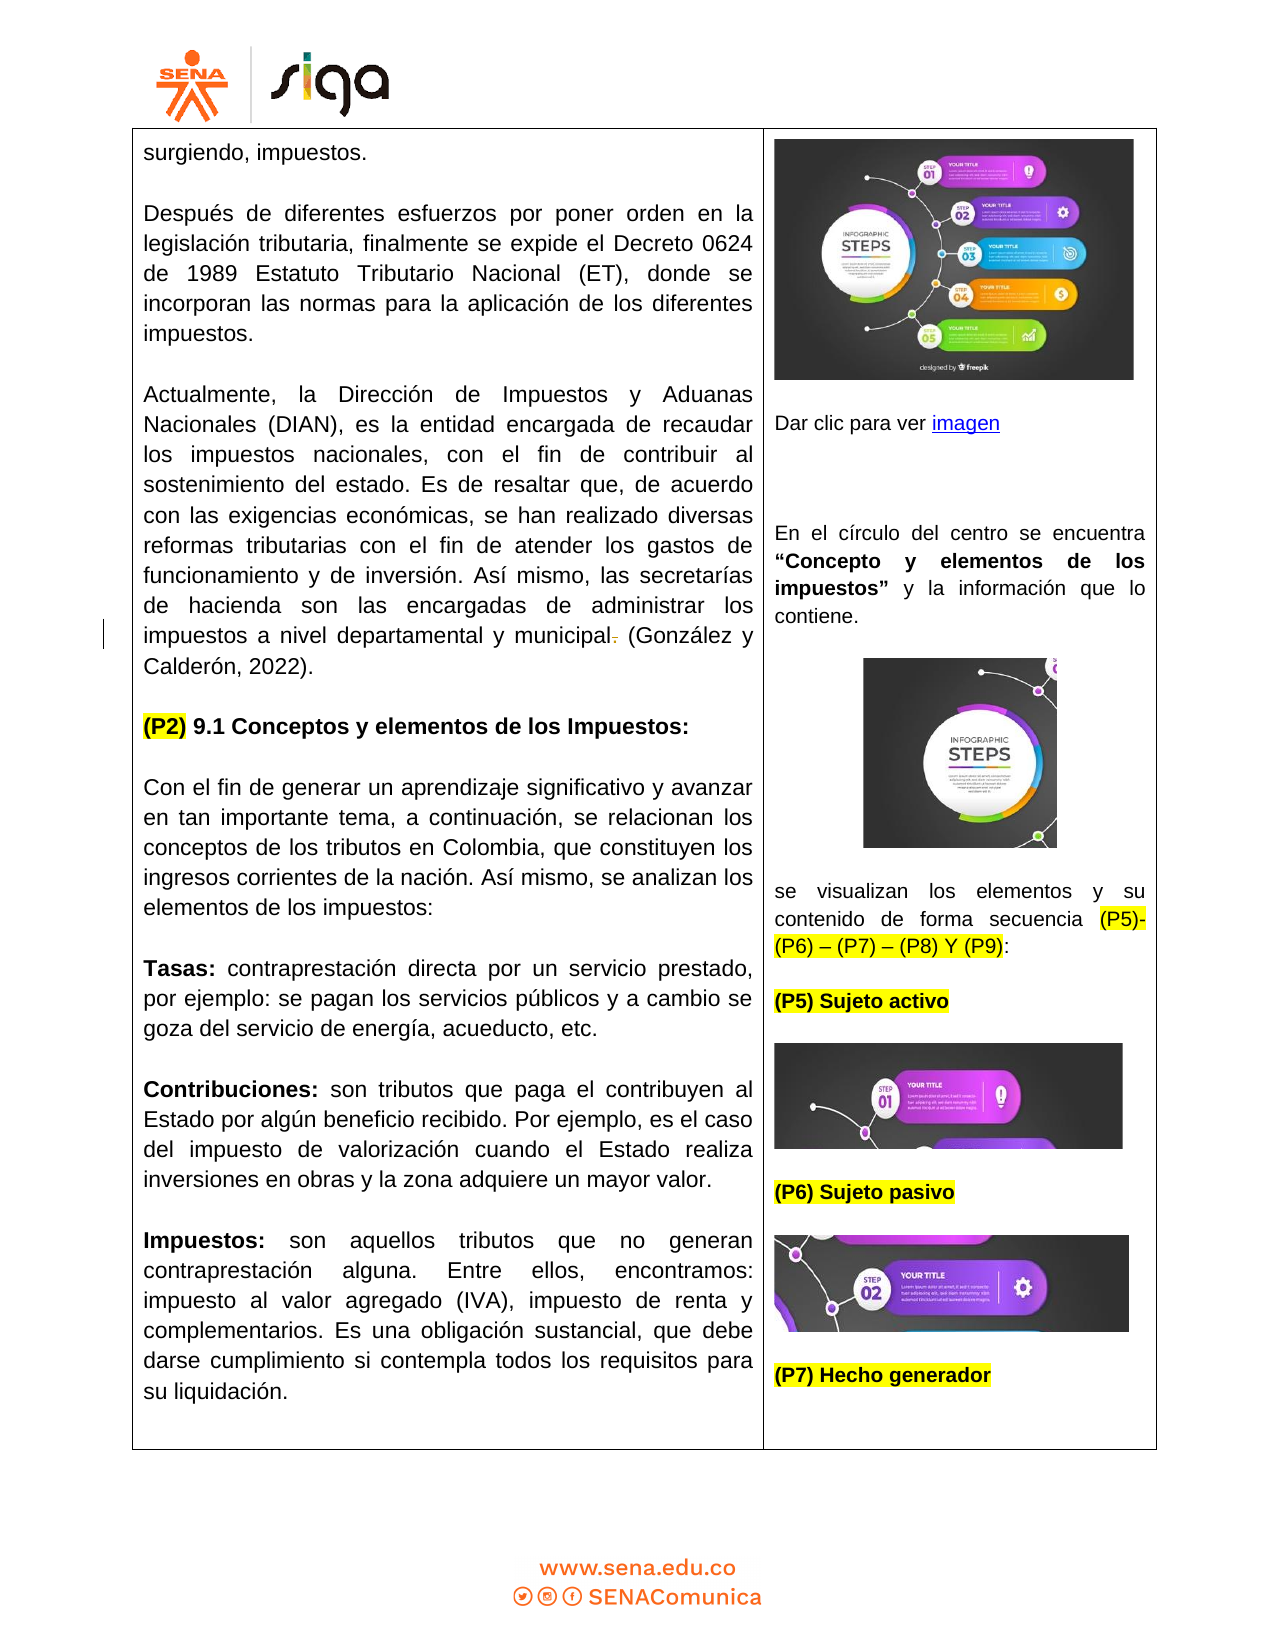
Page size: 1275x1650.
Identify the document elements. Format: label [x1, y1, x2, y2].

picture [774, 1043, 1123, 1149]
picture [513, 1556, 762, 1606]
picture [774, 1235, 1129, 1332]
picture [5, 42, 538, 128]
picture [863, 658, 1057, 848]
table_cell [133, 129, 763, 1448]
table_cell [764, 129, 1156, 1448]
picture [774, 139, 1134, 380]
